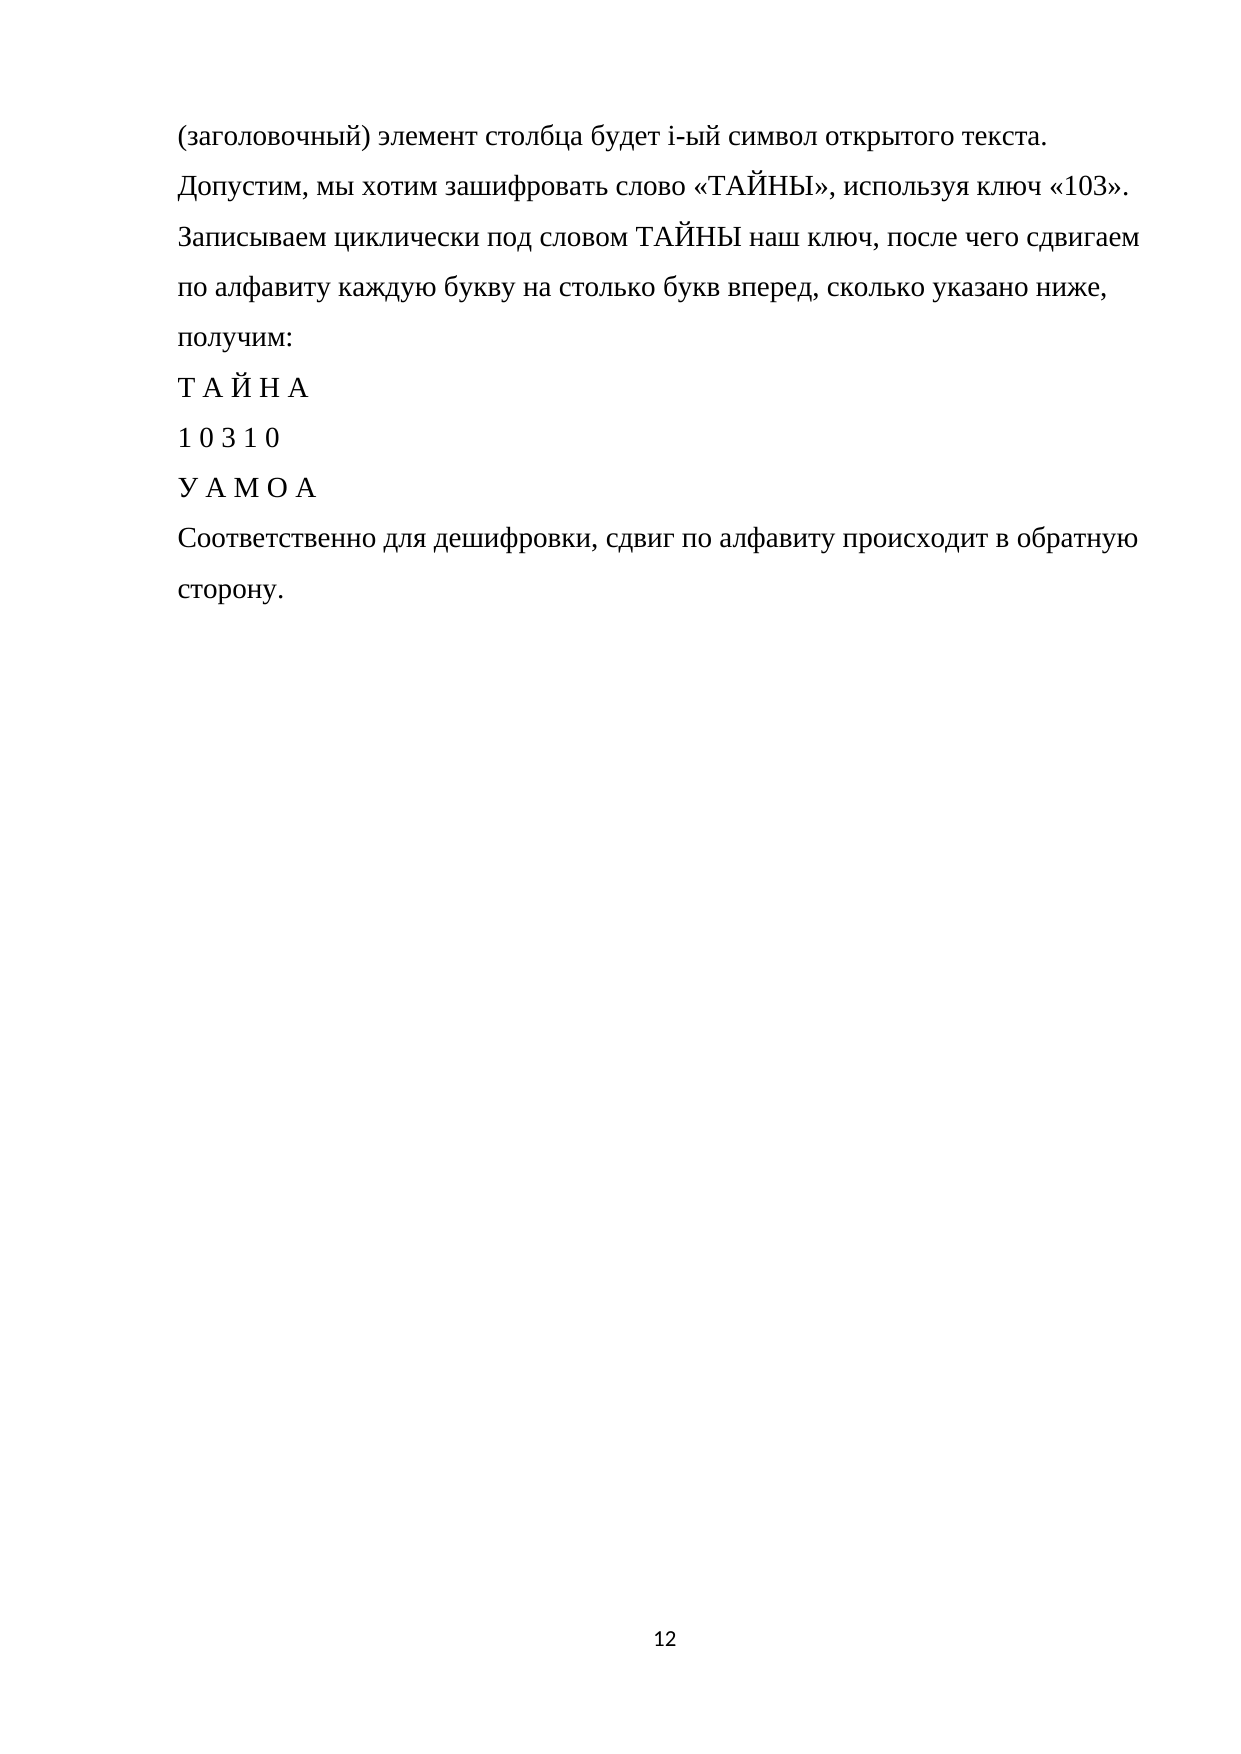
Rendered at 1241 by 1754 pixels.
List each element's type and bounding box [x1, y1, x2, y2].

text [177, 118, 1152, 604]
